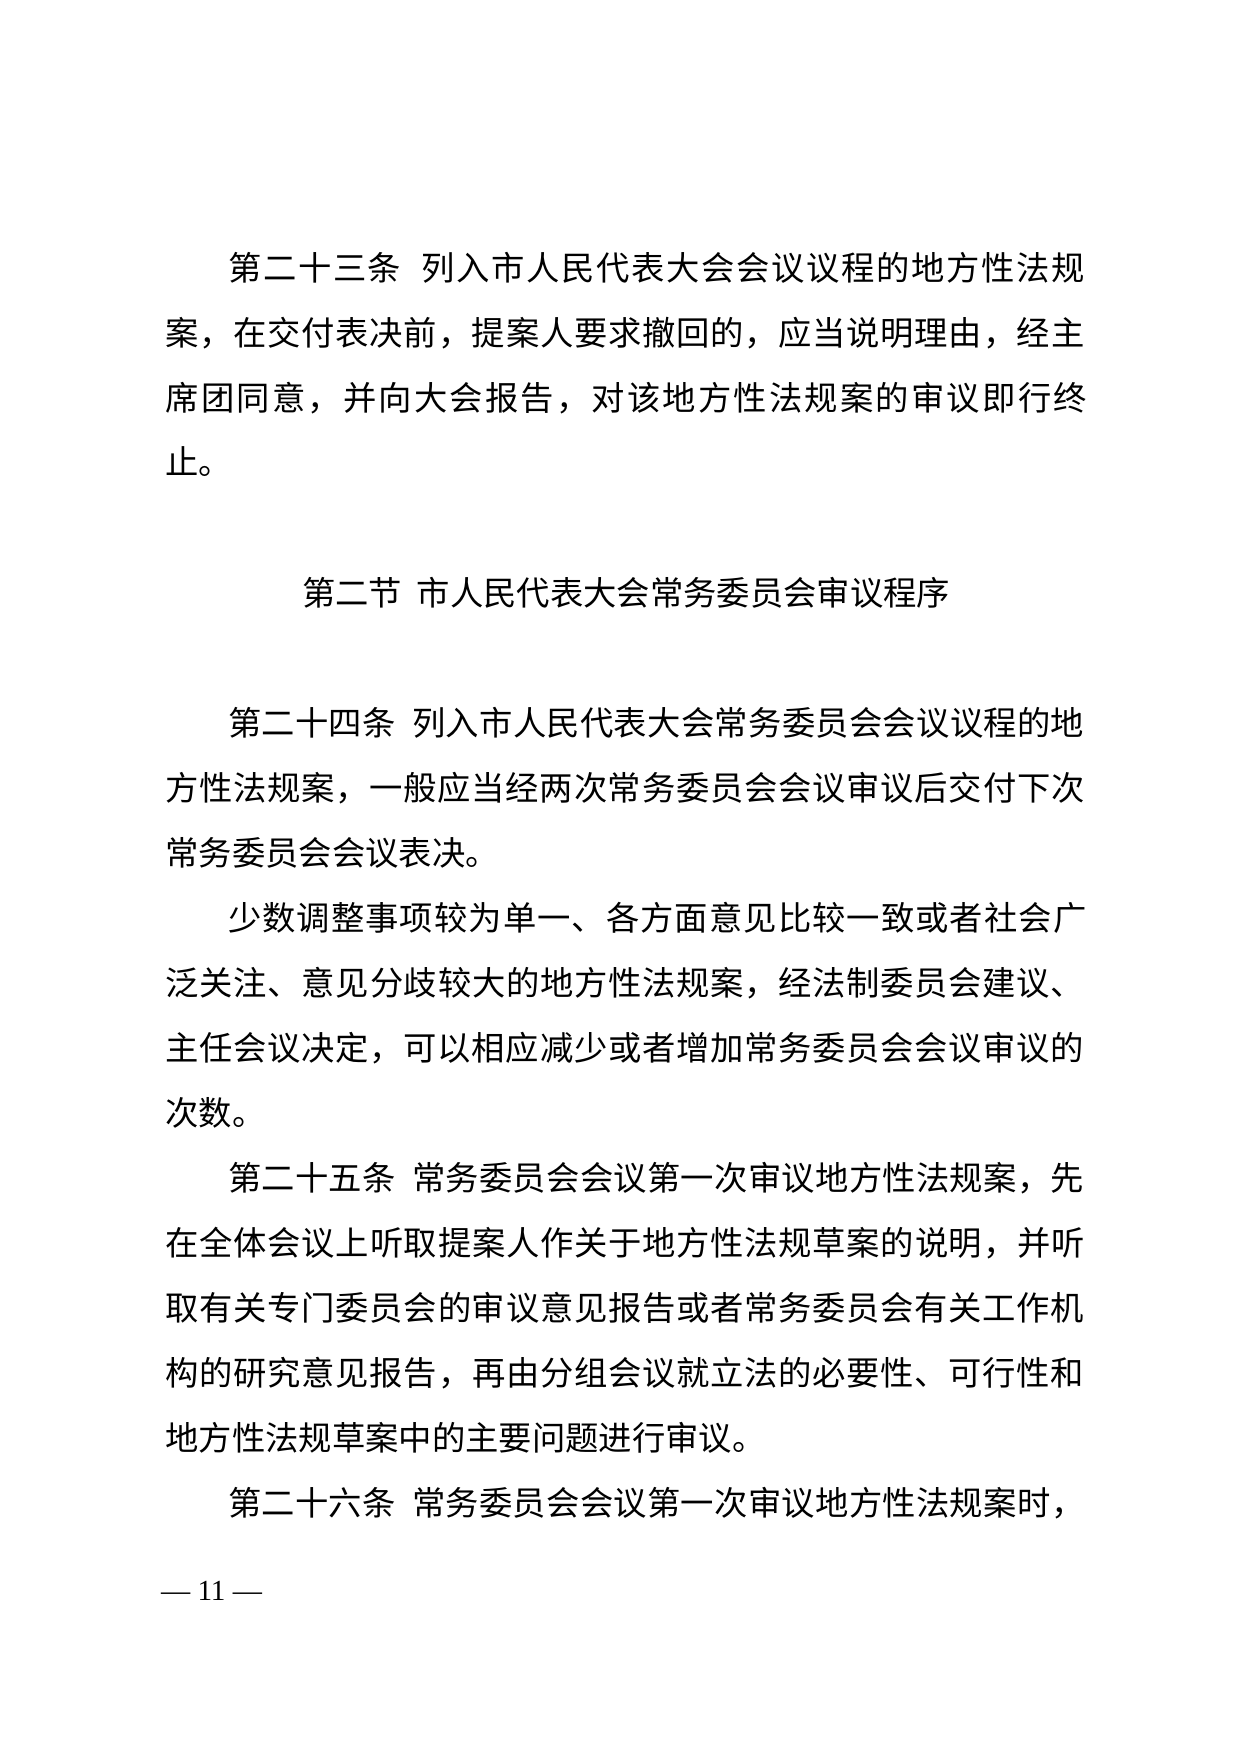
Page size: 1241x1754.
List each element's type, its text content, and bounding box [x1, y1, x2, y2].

text 少数调整事项较为单一、各方面意见比较一致或者社会广泛关注、意见分歧较大的地方性法规案，经法制委员会建议、主任会议决定，可以相应减少或者增加常务委员会会议审议的次数。 [165, 883, 1087, 1143]
text 第二十五条 常务委员会会议第一次审议地方性法规案，先在全体会议上听取提案人作关于地方性法规草案的说明，并听取有关专门委员会的审议意见报告或者常务委员会有关工作机构的研究意见报告，再由分组会议就立法的必要性、可行性和地方性法规草案中的主要问题进行审议。 [165, 1143, 1087, 1468]
text 第二节 市人民代表大会常务委员会审议程序 [165, 558, 1087, 623]
text 第二十三条 列入市人民代表大会会议议程的地方性法规案，在交付表决前，提案人要求撤回的，应当说明理由，经主席团同意，并向大会报告，对该地方性法规案的审议即行终止。 [165, 233, 1087, 493]
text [165, 1468, 1087, 1533]
text 第二十四条 列入市人民代表大会常务委员会会议议程的地方性法规案，一般应当经两次常务委员会会议审议后交付下次常务委员会会议表决。 [165, 688, 1087, 883]
